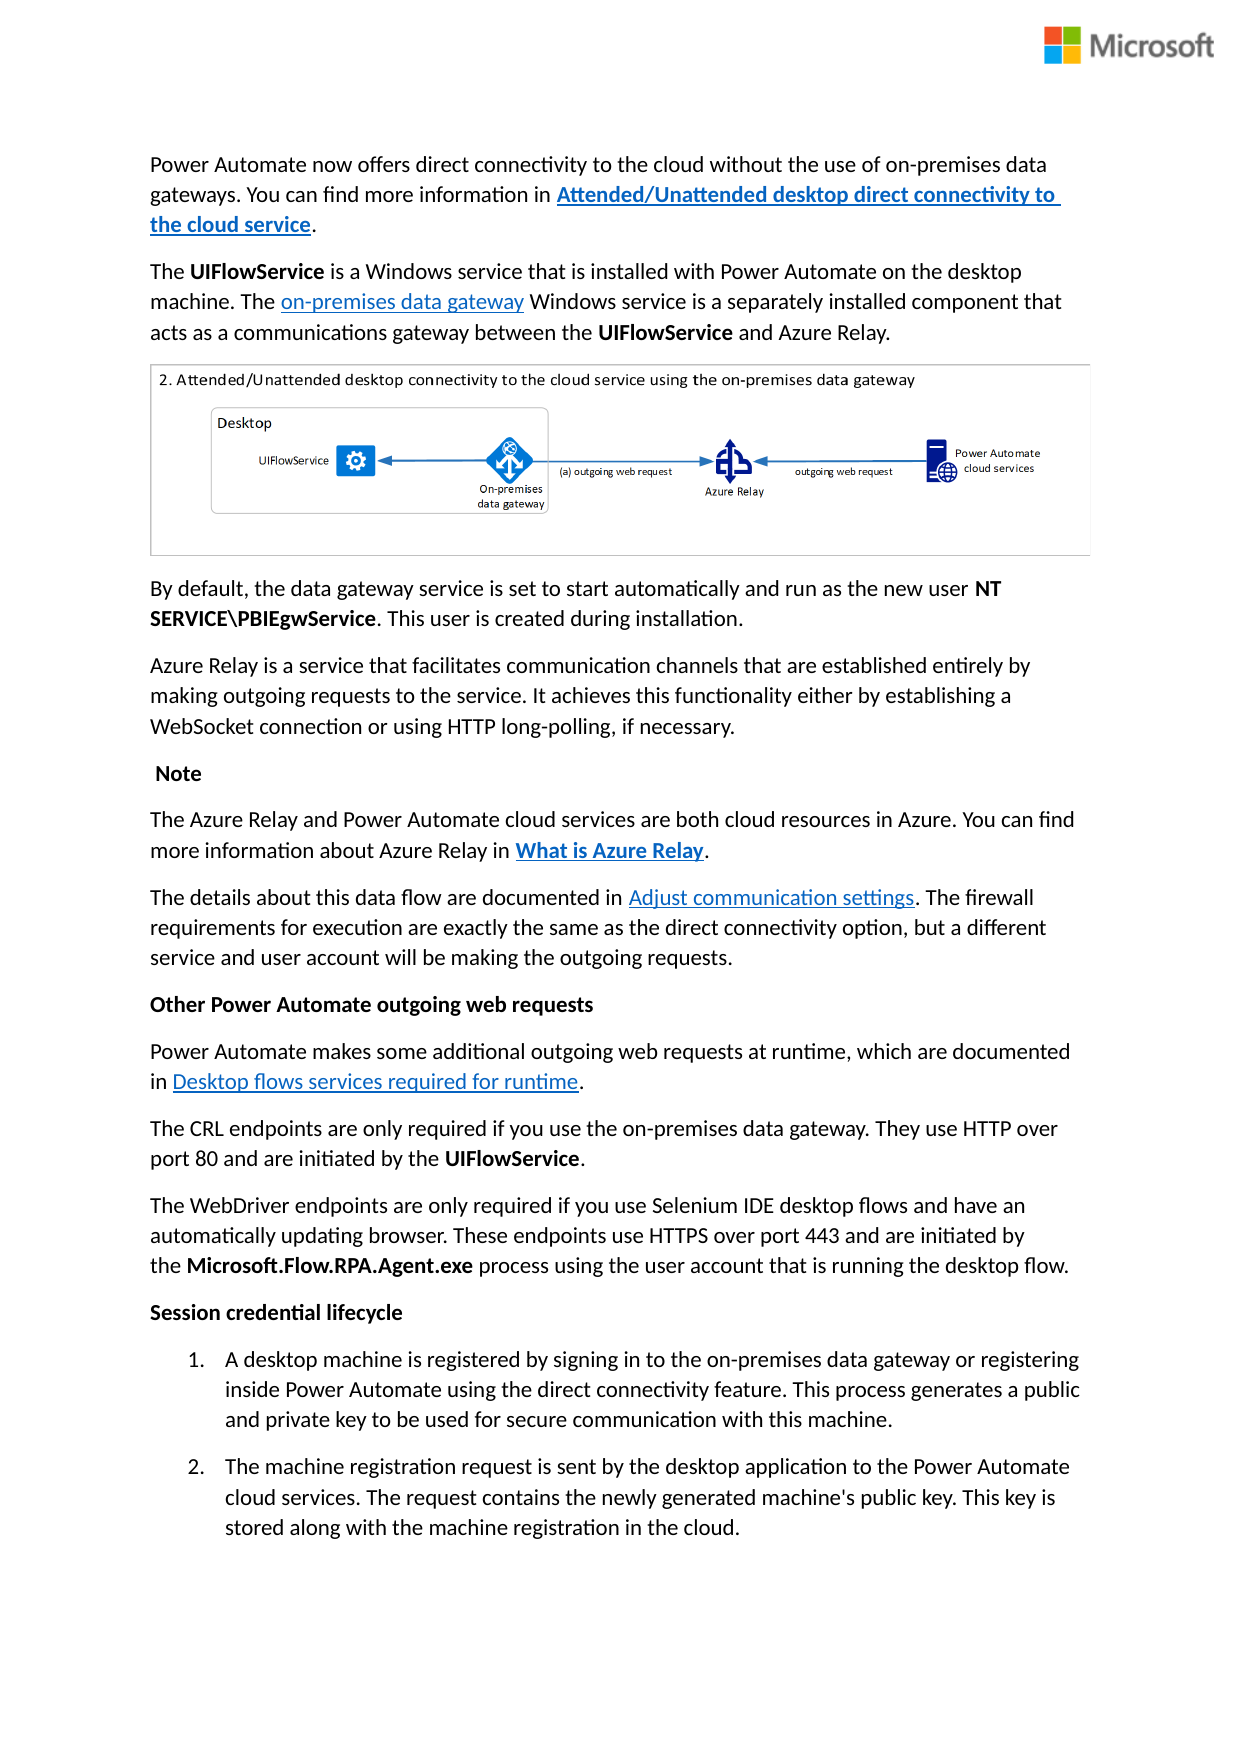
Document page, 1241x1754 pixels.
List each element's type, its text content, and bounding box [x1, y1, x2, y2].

text By default, the data gateway service is set to start automatically and run as the new user NT SERVICE\PBIEgwService. This user is created during installation. [150, 574, 1090, 633]
text Power Automate makes some additional outgoing web requests at runtime, which are documented in Desktop flows services required for runtime. [150, 1037, 1090, 1095]
text Azure Relay is a service that facilitates communication channels that are established entirely by making outgoing requests to the service. It achieves this functionality either by establishing a WebSocket connection or using HTTP long-polling, if necessary. [150, 651, 1090, 740]
text The UIFlowService is a Windows service that is installed with Power Automate on the desktop machine. The on-premises data gateway Windows service is a separately installed component that acts as a communications gateway between the UIFlowService and Azure Relay. [150, 257, 1090, 346]
text Power Automate now offers direct connectivity to the cloud without the use of on-premises data gateways. You can find more information in Attended/Unattended desktop direct connectivity to the cloud service. [150, 150, 1090, 238]
text The Azure Relay and Power Automate cloud services are both cloud resources in Azure. You can find more information about Azure Relay in What is Azure Relay. [150, 806, 1090, 864]
text Session credential lifecycle [150, 1298, 1090, 1326]
text The WebDriver endpoints are only required if you use Selenium IDE desktop flows and have an automatically updating browser. These endpoints use HTTPS over port 443 and are initiated by the Microsoft.Flow.RPA.Agent.exe process using the user account that is running the desktop flow. [150, 1191, 1090, 1279]
text Other Power Automate outgoing web requests [150, 990, 1090, 1018]
list A desktop machine is registered by signing in to the on-premises data gateway or registering inside Power Automate using the direct connectivity feature. This process generates a public and private key to be used for secure communication with this machine. [187, 1345, 1090, 1434]
text The CRL endpoints are only required if you use the on-premises data gateway. They use HTTP over port 80 and are initiated by the UIFlowService. [150, 1114, 1090, 1172]
picture [150, 364, 1091, 556]
text Note [150, 759, 1090, 787]
list The machine registration request is sent by the desktop application to the Power Automate cloud services. The request contains the newly generated machine's public key. This key is stored along with the machine registration in the cloud. [187, 1452, 1090, 1541]
picture [1037, 23, 1224, 69]
text The details about this data flow are documented in Adjust communication settings. The firewall requirements for execution are exactly the same as the direct connectivity option, but a different service and user account will be making the outgoing requests. [150, 883, 1090, 971]
